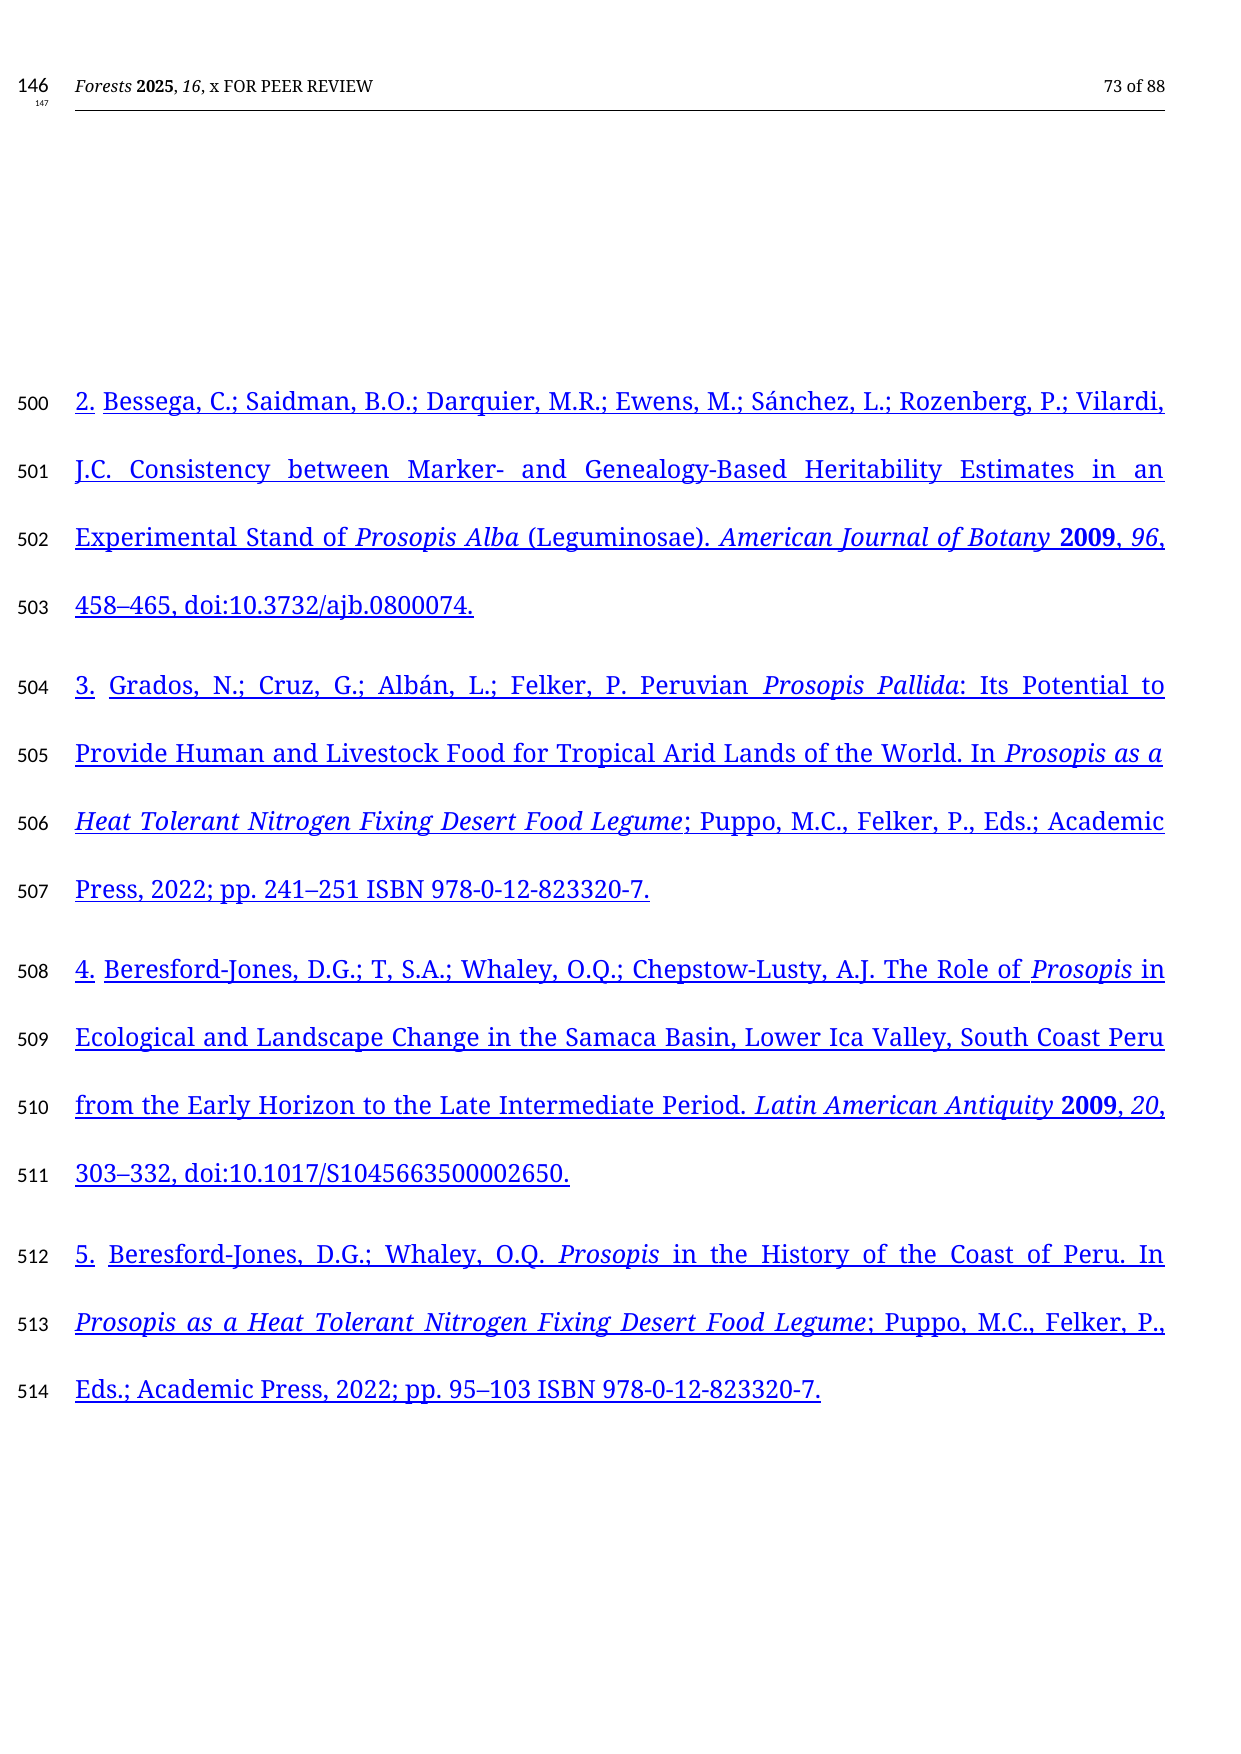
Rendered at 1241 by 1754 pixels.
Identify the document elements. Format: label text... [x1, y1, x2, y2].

text 4. Beresford-Jones, D.G.; T, S.A.; Whaley, O.Q.; Chepstow-Lusty, A.J. The Role of Prosopis in Ecological and Landscape Change in the Samaca Basin, Lower Ica Valley, South Coast Peru from the Early Horizon to the Late Intermediate Period. Latin American Antiquity 2009, 20, 303–332, doi:10.1017/S1045663500002650. [75, 1119, 1165, 1207]
text 5. Beresford-Jones, D.G.; Whaley, O.Q. Prosopis in the History of the Coast of Peru. In Prosopis as a Heat Tolerant Nitrogen Fixing Desert Food Legume; Puppo, M.C., Felker, P., Eds.; Academic Press, 2022; pp. 95–103 ISBN 978-0-12-823320-7. [75, 1219, 1165, 1333]
text 4. Beresford-Jones, D.G.; T, S.A.; Whaley, O.Q.; Chepstow-Lusty, A.J. The Role of Prosopis in Ecological and Landscape Change in the Samaca Basin, Lower Ica Valley, South Coast Peru from the Early Horizon to the Late Intermediate Period. Latin American Antiquity 2009, 20, 303–332, doi:10.1017/S1045663500002650. [75, 1051, 1165, 1117]
text 2. Bessega, C.; Saidman, B.O.; Darquier, M.R.; Ewens, M.; Sánchez, L.; Rozenberg, P.; Vilardi, J.C. Consistency between Marker- and Genealogy-Based Heritability Estimates in an Experimental Stand of Prosopis Alba (Leguminosae). American Journal of Botany 2009, 96, 458–465, doi:10.3732/ajb.0800074. [75, 367, 1165, 481]
text 3. Grados, N.; Cruz, G.; Albán, L.; Felker, P. Peruvian Prosopis Pallida: Its Potential to Provide Human and Livestock Food for Tropical Arid Lands of the World. In Prosopis as a Heat Tolerant Nitrogen Fixing Desert Food Legume; Puppo, M.C., Felker, P., Eds.; Academic Press, 2022; pp. 241–251 ISBN 978-0-12-823320-7. [75, 651, 1165, 833]
text 5. Beresford-Jones, D.G.; Whaley, O.Q. Prosopis in the History of the Coast of Peru. In Prosopis as a Heat Tolerant Nitrogen Fixing Desert Food Legume; Puppo, M.C., Felker, P., Eds.; Academic Press, 2022; pp. 95–103 ISBN 978-0-12-823320-7. [75, 1335, 1165, 1423]
text 2. Bessega, C.; Saidman, B.O.; Darquier, M.R.; Ewens, M.; Sánchez, L.; Rozenberg, P.; Vilardi, J.C. Consistency between Marker- and Genealogy-Based Heritability Estimates in an Experimental Stand of Prosopis Alba (Leguminosae). American Journal of Botany 2009, 96, 458–465, doi:10.3732/ajb.0800074. [75, 482, 1165, 548]
text 2. Bessega, C.; Saidman, B.O.; Darquier, M.R.; Ewens, M.; Sánchez, L.; Rozenberg, P.; Vilardi, J.C. Consistency between Marker- and Genealogy-Based Heritability Estimates in an Experimental Stand of Prosopis Alba (Leguminosae). American Journal of Botany 2009, 96, 458–465, doi:10.3732/ajb.0800074. [75, 550, 1165, 639]
text 4. Beresford-Jones, D.G.; T, S.A.; Whaley, O.Q.; Chepstow-Lusty, A.J. The Role of Prosopis in Ecological and Landscape Change in the Samaca Basin, Lower Ica Valley, South Coast Peru from the Early Horizon to the Late Intermediate Period. Latin American Antiquity 2009, 20, 303–332, doi:10.1017/S1045663500002650. [75, 935, 1165, 1049]
text 3. Grados, N.; Cruz, G.; Albán, L.; Felker, P. Peruvian Prosopis Pallida: Its Potential to Provide Human and Livestock Food for Tropical Arid Lands of the World. In Prosopis as a Heat Tolerant Nitrogen Fixing Desert Food Legume; Puppo, M.C., Felker, P., Eds.; Academic Press, 2022; pp. 241–251 ISBN 978-0-12-823320-7. [75, 834, 1165, 923]
